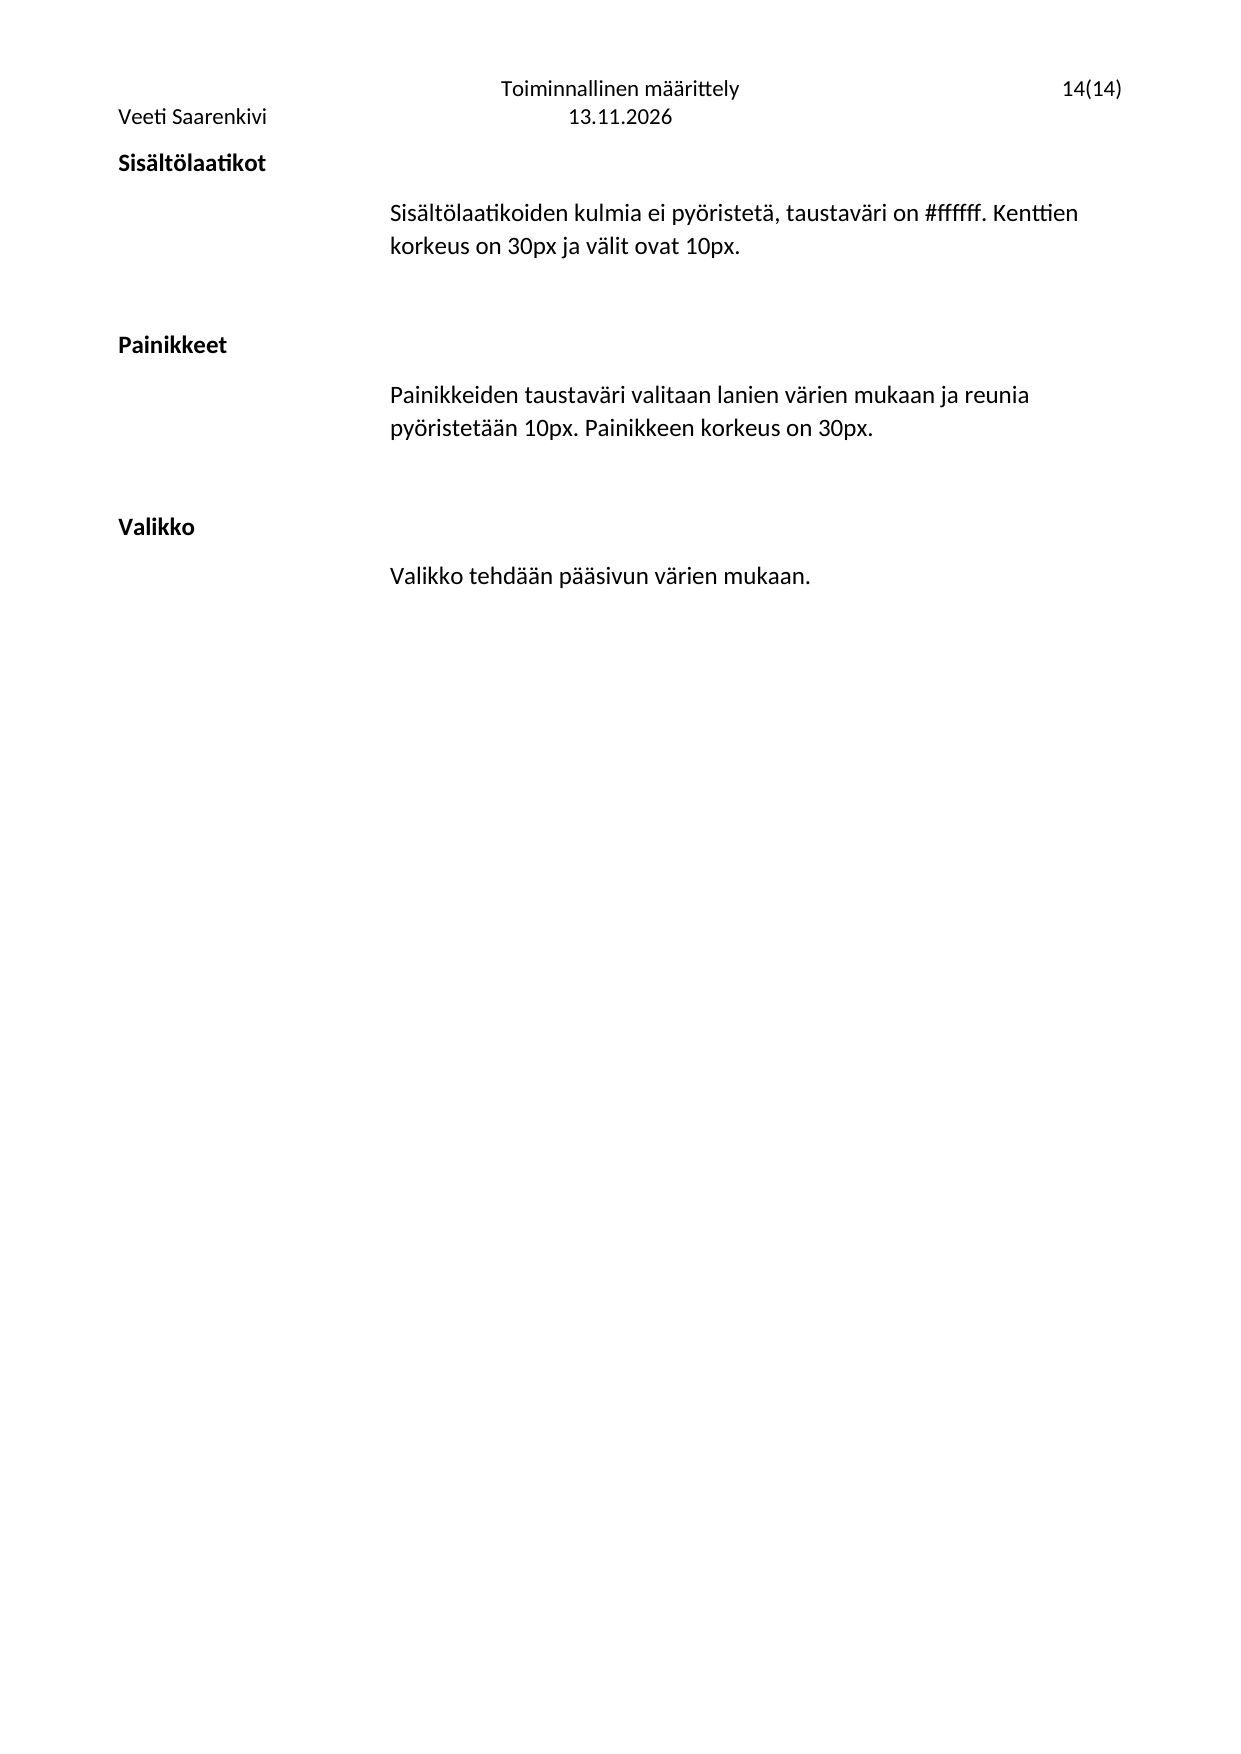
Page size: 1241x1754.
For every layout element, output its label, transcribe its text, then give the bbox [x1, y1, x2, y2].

text Sisältölaatikot [118, 148, 1122, 178]
text Valikko [118, 511, 1122, 541]
text Sisältölaatikoiden kulmia ei pyöristetä, taustaväri on #ffffff. Kenttien korkeus on 30px ja välit ovat 10px. [390, 197, 1122, 261]
text Valikko tehdään pääsivun värien mukaan. [390, 561, 1122, 591]
text Painikkeiden taustaväri valitaan lanien värien mukaan ja reunia pyöristetään 10px. Painikkeen korkeus on 30px. [390, 379, 1122, 442]
text Painikkeet [118, 329, 1122, 360]
